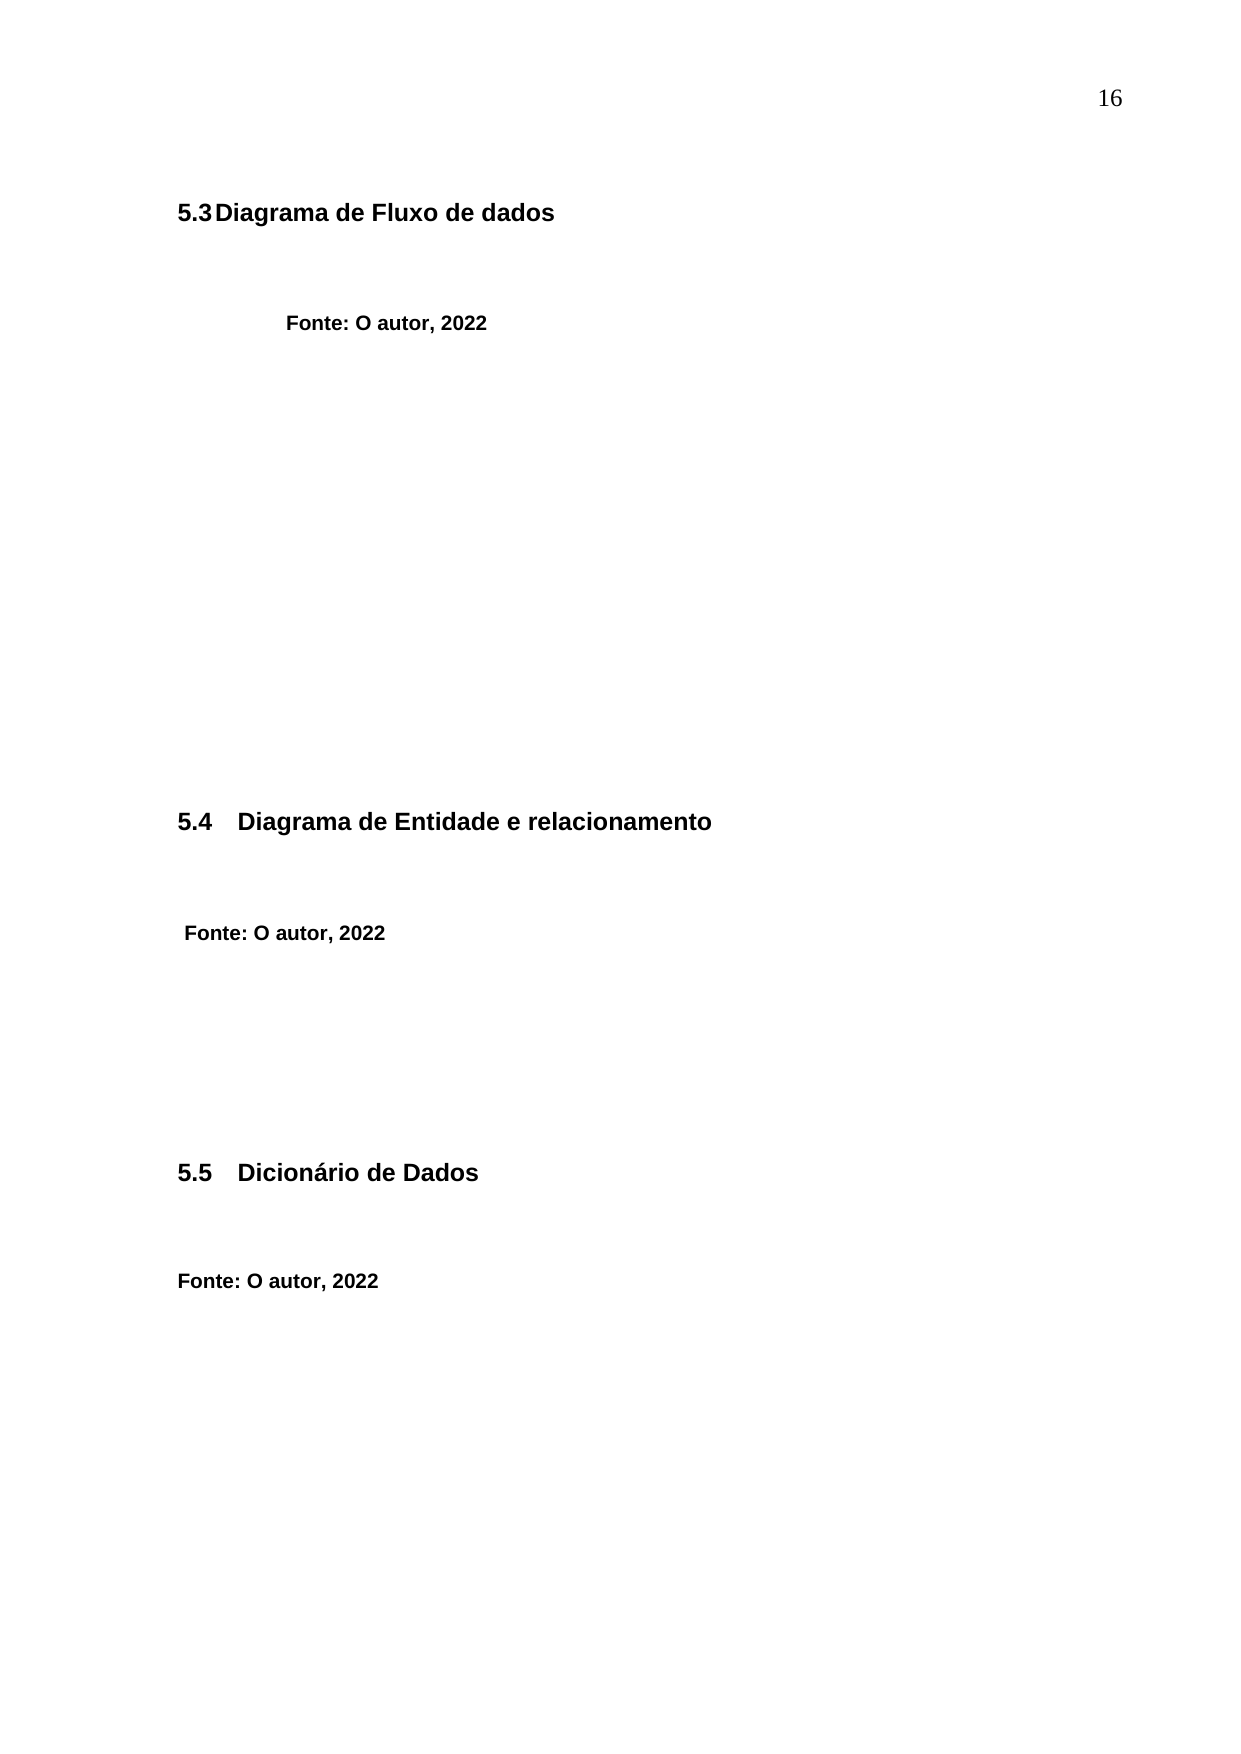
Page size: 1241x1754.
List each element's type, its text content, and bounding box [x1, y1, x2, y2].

text Fonte: O autor, 2022 [177, 920, 1122, 944]
subtitle Dicionário de Dados [177, 1158, 1122, 1187]
subtitle Diagrama de Entidade e relacionamento [177, 807, 1122, 836]
subtitle Diagrama de Fluxo de dados [177, 198, 1122, 226]
text Fonte: O autor, 2022 [177, 311, 1122, 335]
text Fonte: O autor, 2022 [177, 1269, 1122, 1293]
